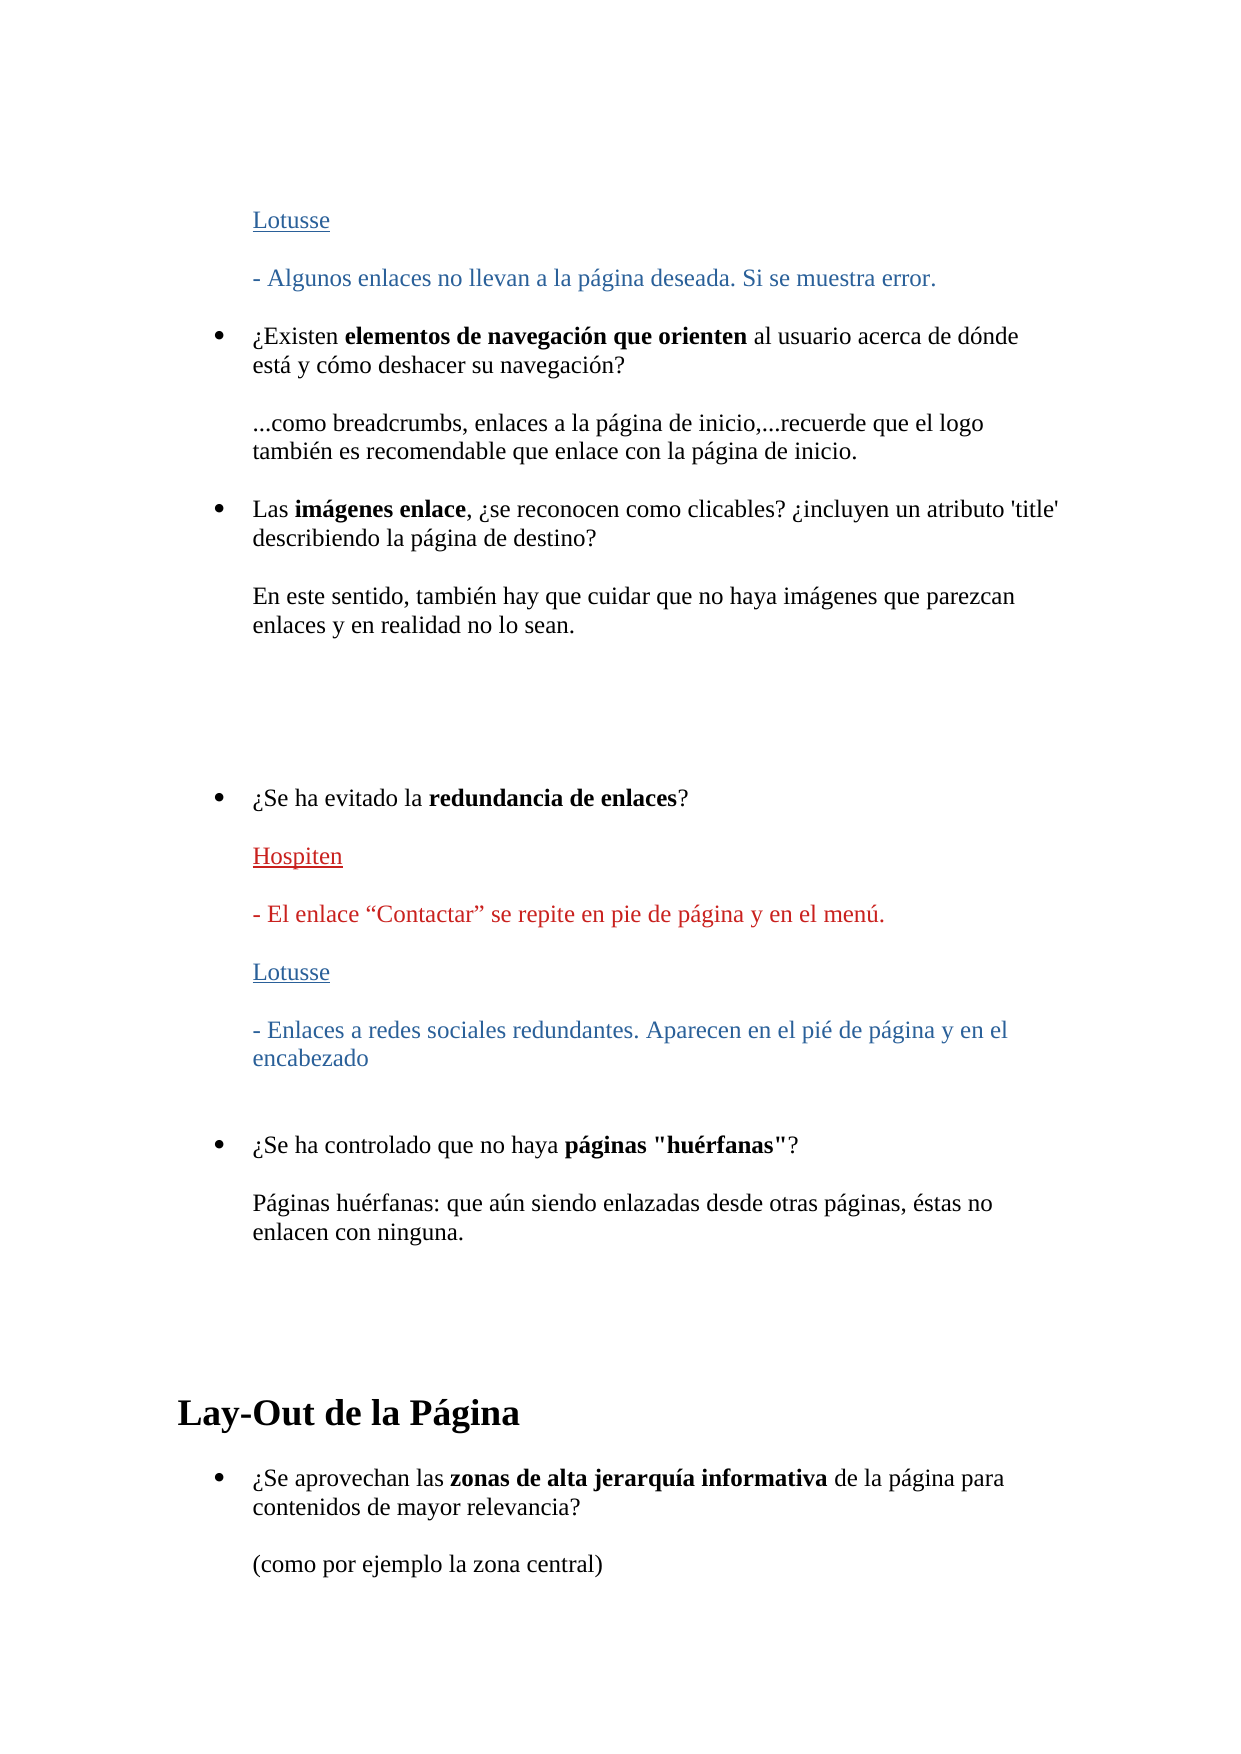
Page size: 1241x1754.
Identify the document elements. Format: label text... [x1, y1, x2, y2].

list ¿Se ha evitado la redundancia de enlaces? [215, 783, 1063, 812]
text (como por ejemplo la zona central) [252, 1549, 1063, 1578]
list ¿Existen elementos de navegación que orienten al usuario acerca de dónde está y cómo deshacer su navegación? [215, 321, 1063, 378]
text En este sentido, también hay que cuidar que no haya imágenes que parezcan enlaces y en realidad no lo sean. [252, 581, 1063, 638]
text Páginas huérfanas: que aún siendo enlazadas desde otras páginas, éstas no enlacen con ninguna. [252, 1188, 1063, 1246]
list Lotusse [252, 957, 1063, 986]
list Hospiten [252, 841, 1063, 870]
text Lotusse [252, 206, 1063, 234]
list - El enlace “Contactar” se repite en pie de página y en el menú. [252, 899, 1063, 928]
text ...como breadcrumbs, enlaces a la página de inicio,...recuerde que el logo también es recomendable que enlace con la página de inicio. [252, 408, 1063, 465]
list Lay-Out de la Página [177, 1391, 1063, 1434]
list ¿Se aprovechan las zonas de alta jerarquía informativa de la página para contenidos de mayor relevancia? [215, 1463, 1063, 1520]
text - Algunos enlaces no llevan a la página deseada. Si se muestra error. [252, 263, 1063, 292]
list Las imágenes enlace, ¿se reconocen como clicables? ¿incluyen un atributo 'title' describiendo la página de destino? [215, 494, 1063, 552]
list ¿Se ha controlado que no haya páginas "huérfanas"? [215, 1130, 1063, 1159]
list - Enlaces a redes sociales redundantes. Aparecen en el pié de página y en el encabezado [252, 1015, 1063, 1072]
